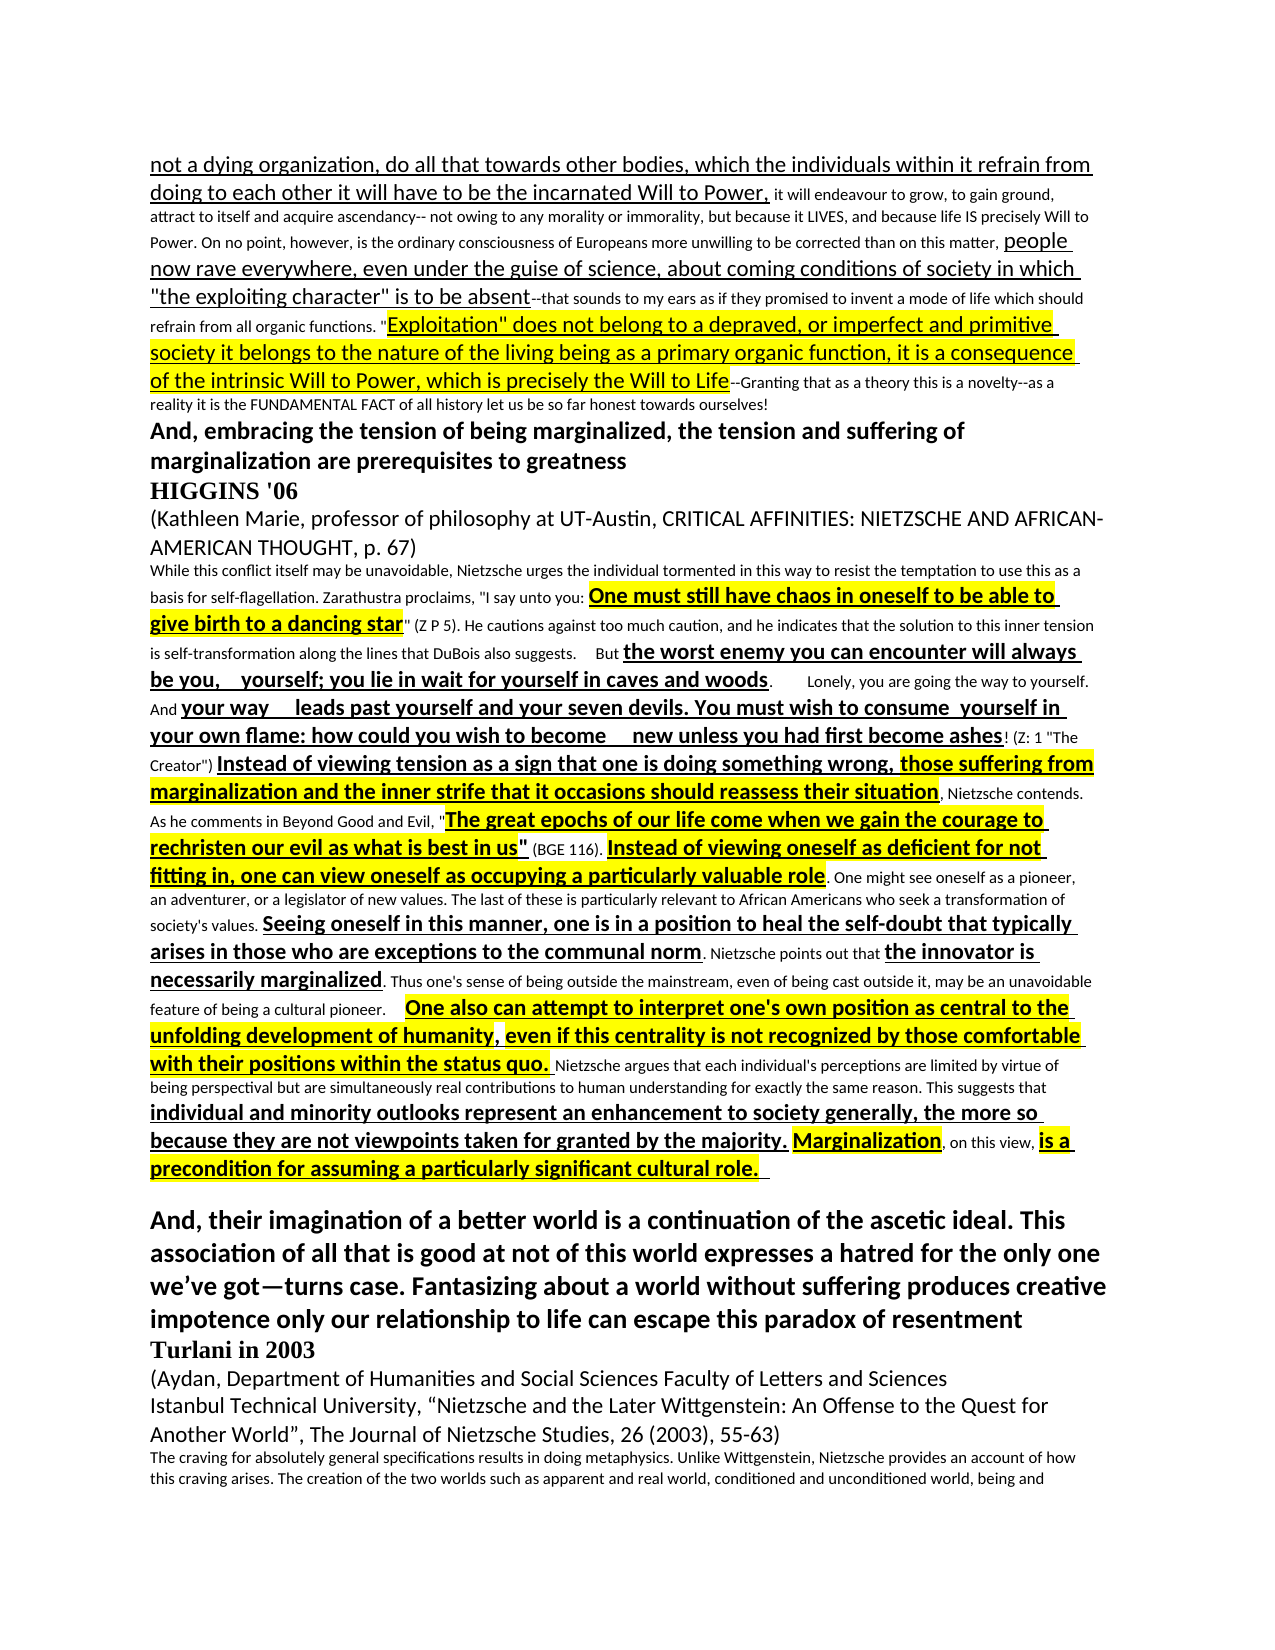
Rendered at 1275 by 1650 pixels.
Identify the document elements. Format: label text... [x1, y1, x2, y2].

text And, embracing the tension of being marginalized, the tension and suffering of marginalization are prerequisites to greatness [150, 415, 1125, 476]
text HIGGINS '06 [150, 476, 1125, 504]
text (Aydan, Department of Humanities and Social Sciences Faculty of Letters and Sciences Istanbul Technical University, “Nietzsche and the Later Wittgenstein: An Offense to the Quest for Another World”, The Journal of Nietzsche Studies, 26 (2003), 55-63) [150, 1364, 1125, 1448]
text (Kathleen Marie, professor of philosophy at UT-Austin, CRITICAL AFFINITIES: NIETZSCHE AND AFRICAN-AMERICAN THOUGHT, p. 67) [150, 504, 1125, 561]
text Turlani in 2003 [150, 1335, 1125, 1364]
subtitle And, their imagination of a better world is a continuation of the ascetic ideal. This association of all that is good at not of this world expresses a hatred for the only one we’ve got—turns case. Fantasizing about a world without suffering produces creative impotence only our relationship to life can escape this paradox of resentment [150, 1203, 1125, 1335]
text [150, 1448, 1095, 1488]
text While this conflict itself may be unavoidable, Nietzsche urges the individual tormented in this way to resist the temptation to use this as a basis for self-flagellation. Zarathustra proclaims, "I say unto you: One must still have chaos in oneself to be able to give birth to a dancing star" (Z P 5). He cautions against too much caution, and he indicates that the solution to this inner tension is self-transformation along the lines that DuBois also suggests. But the worst enemy you can encounter will always be you, yourself; you lie in wait for yourself in caves and woods. Lonely, you are going the way to yourself. And your way leads past yourself and your seven devils. You must wish to consume yourself in your own flame: how could you wish to become new unless you had first become ashes! (Z: 1 "The Creator") Instead of viewing tension as a sign that one is doing something wrong, those suffering from marginalization and the inner strife that it occasions should reassess their situation, Nietzsche contends. As he comments in Beyond Good and Evil, "The great epochs of our life come when we gain the courage to rechristen our evil as what is best in us" (BGE 116). Instead of viewing oneself as deficient for not fitting in, one can view oneself as occupying a particularly valuable role. One might see oneself as a pioneer, an adventurer, or a legislator of new values. The last of these is particularly relevant to African Americans who seek a transformation of society's values. Seeing oneself in this manner, one is in a position to heal the self-doubt that typically arises in those who are exceptions to the communal norm. Nietzsche points out that the innovator is necessarily marginalized. Thus one's sense of being outside the mainstream, even of being cast outside it, may be an unavoidable feature of being a cultural pioneer. One also can attempt to interpret one's own position as central to the unfolding development of humanity, even if this centrality is not recognized by those comfortable with their positions within the status quo. Nietzsche argues that each individual's perceptions are limited by virtue of being perspectival but are simultaneously real contributions to human understanding for exactly the same reason. This suggests that individual and minority outlooks represent an enhancement to society generally, the more so because they are not viewpoints taken for granted by the majority. Marginalization, on this view, is a precondition for assuming a particularly significant cultural role. [150, 561, 1095, 1182]
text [150, 150, 1095, 415]
